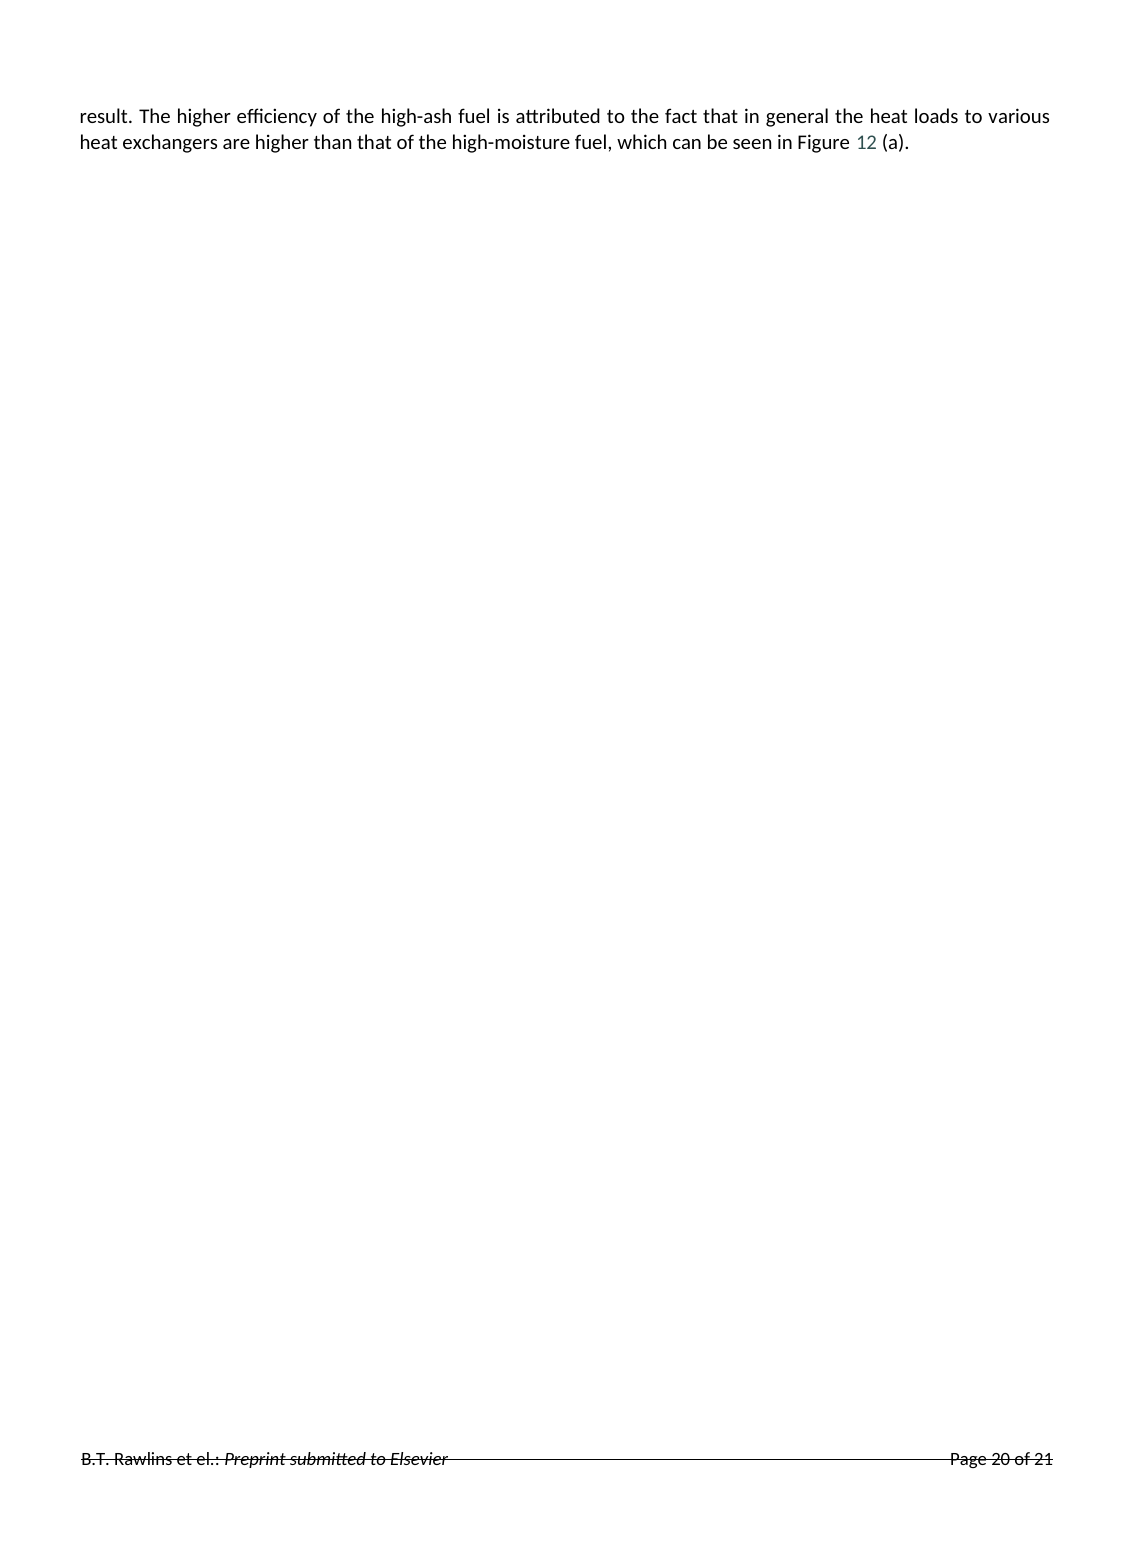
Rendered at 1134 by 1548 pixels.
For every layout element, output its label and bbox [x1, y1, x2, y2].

text [79, 103, 1053, 154]
